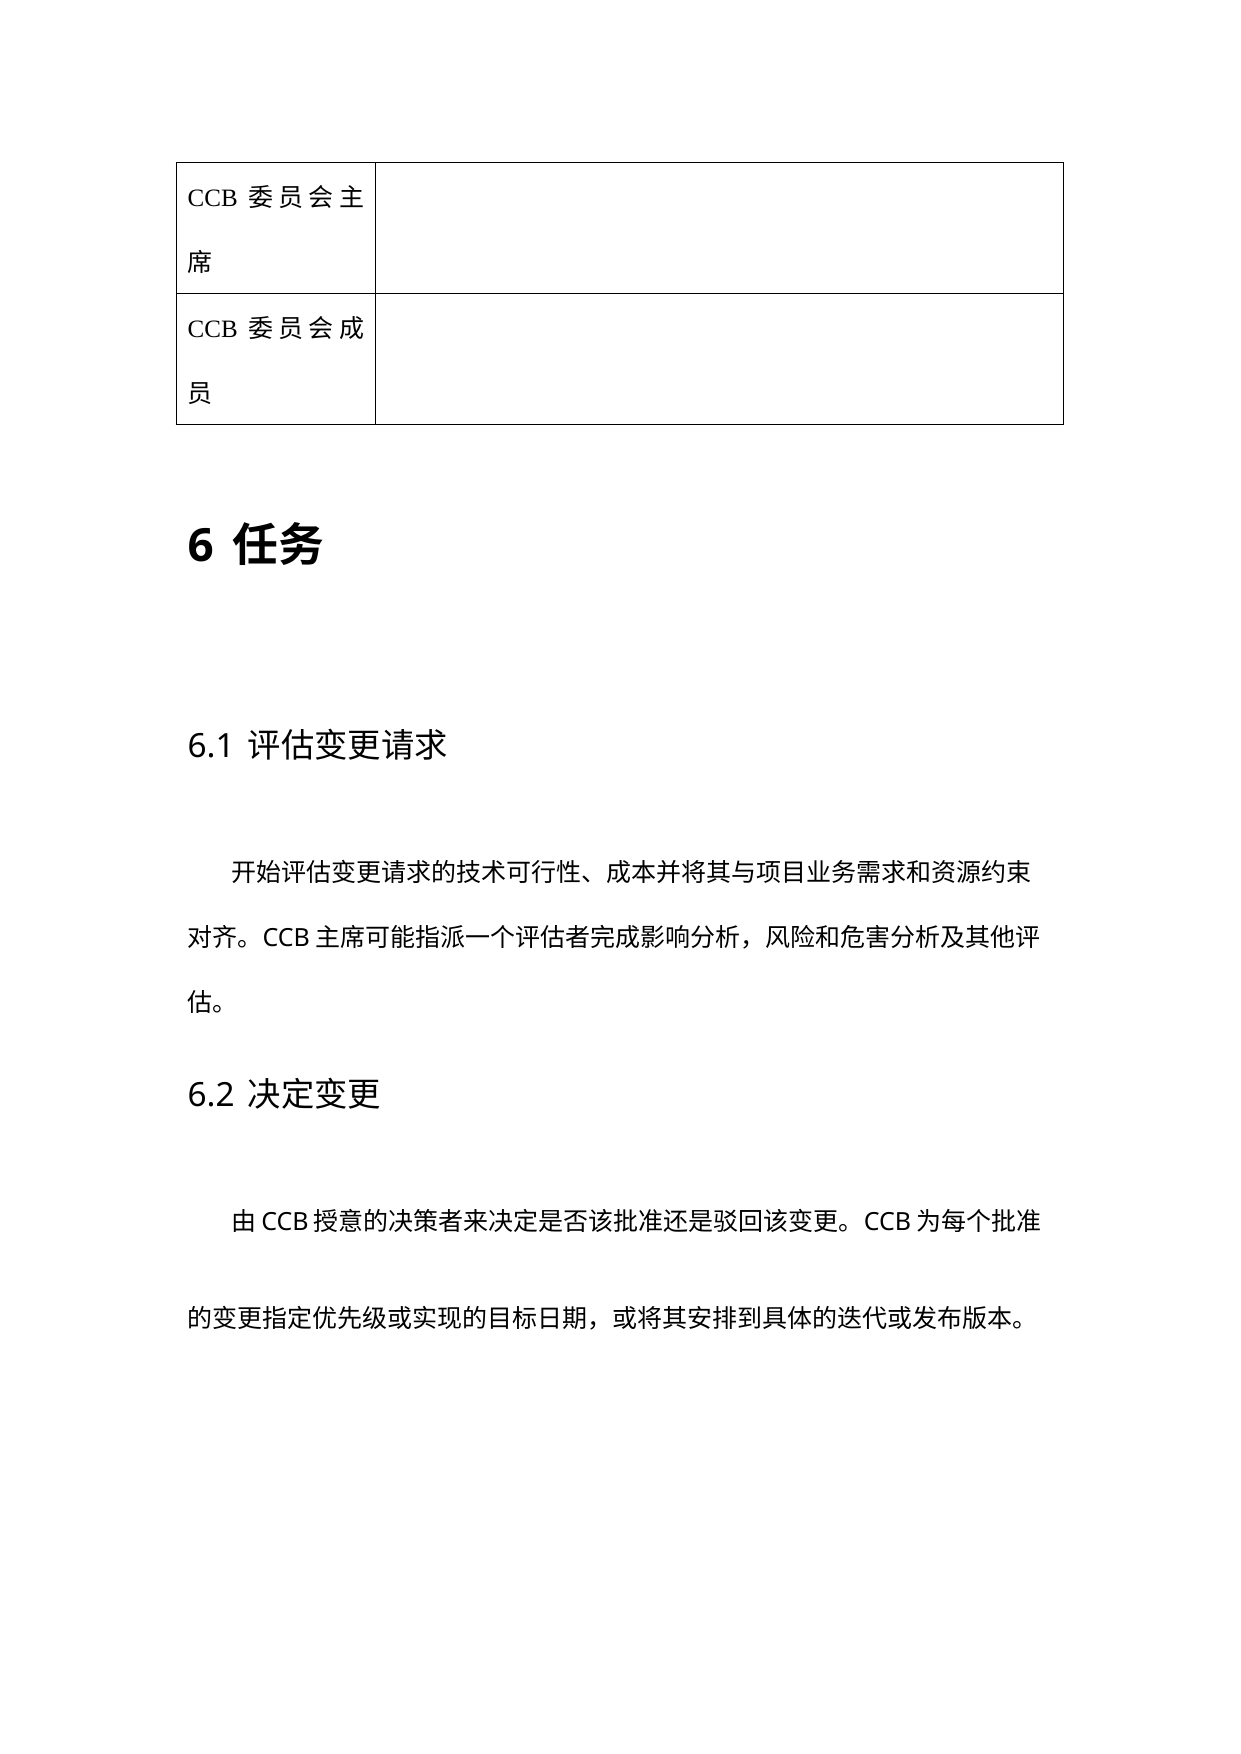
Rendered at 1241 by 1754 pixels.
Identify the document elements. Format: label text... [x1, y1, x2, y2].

table_cell [376, 294, 1063, 424]
table_cell CCB委员会主席 [177, 163, 375, 293]
table_cell [376, 163, 1063, 293]
subtitle 决定变更 [187, 1067, 1053, 1132]
text 开始评估变更请求的技术可行性、成本并将其与项目业务需求和资源约束对齐。CCB主席可能指派一个评估者完成影响分析，风险和危害分析及其他评估。 [187, 845, 1053, 1040]
subtitle 任务 [187, 493, 1053, 591]
table_cell CCB委员会成员 [177, 294, 375, 424]
subtitle 评估变更请求 [187, 718, 1053, 783]
text 由CCB授意的决策者来决定是否该批准还是驳回该变更。CCB为每个批准的变更指定优先级或实现的目标日期，或将其安排到具体的迭代或发布版本。 [187, 1194, 1053, 1356]
